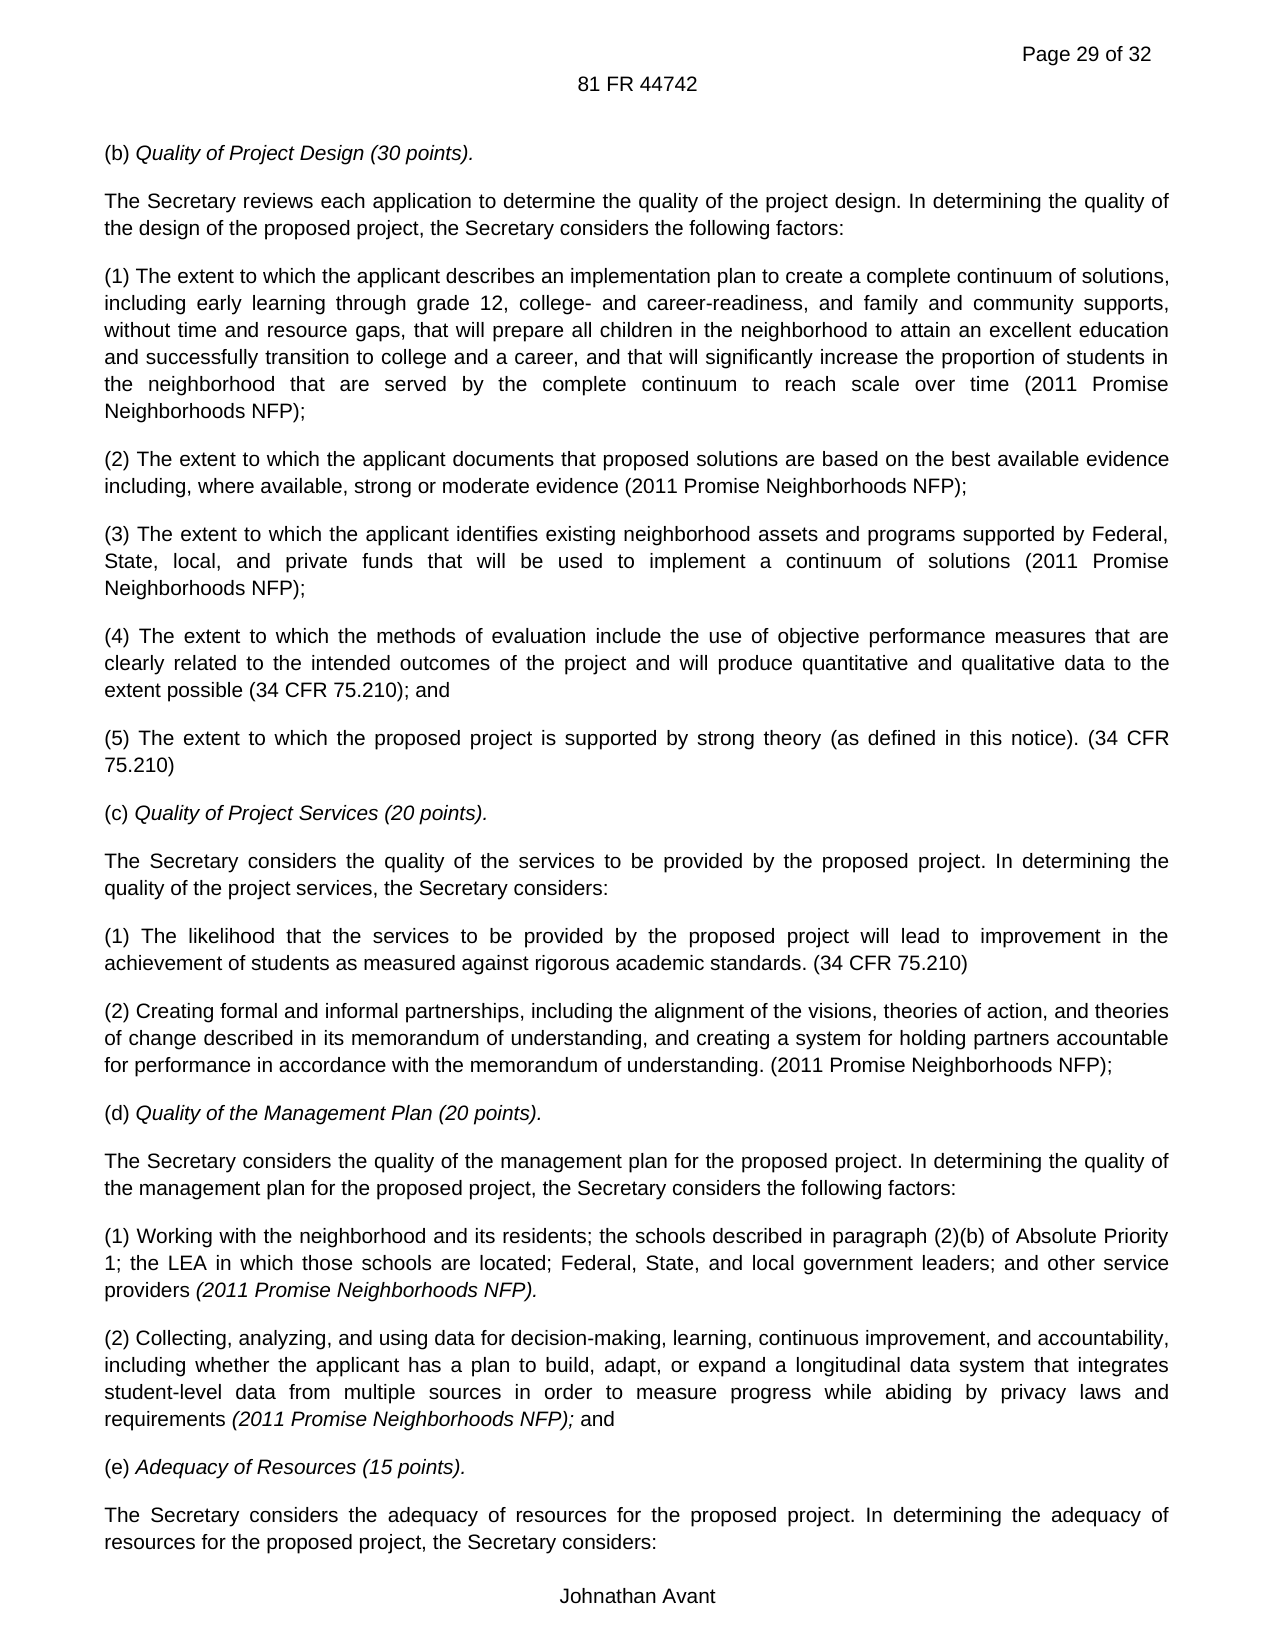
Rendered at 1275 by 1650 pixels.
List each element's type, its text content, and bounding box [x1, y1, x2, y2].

text The Secretary considers the quality of the services to be provided by the proposed project. In determining the quality of the project services, the Secretary considers: [104, 846, 1171, 900]
text (d) Quality of the Management Plan (20 points). [104, 1098, 1171, 1125]
text (b) Quality of Project Design (30 points). [104, 137, 1171, 164]
text (5) The extent to which the proposed project is supported by strong theory (as defined in this notice). (34 CFR 75.210) [104, 723, 1171, 777]
text (1) The extent to which the applicant describes an implementation plan to create a complete continuum of solutions, including early learning through grade 12, college- and career-readiness, and family and community supports, without time and resource gaps, that will prepare all children in the neighborhood to attain an excellent education and successfully transition to college and a career, and that will significantly increase the proportion of students in the neighborhood that are served by the complete continuum to reach scale over time (2011 Promise Neighborhoods NFP); [104, 260, 1171, 423]
text (4) The extent to which the methods of evaluation include the use of objective performance measures that are clearly related to the intended outcomes of the project and will produce quantitative and qualitative data to the extent possible (34 CFR 75.210); and [104, 621, 1171, 702]
text (1) Working with the neighborhood and its residents; the schools described in paragraph (2)(b) of Absolute Priority 1; the LEA in which those schools are located; Federal, State, and local government leaders; and other service providers (2011 Promise Neighborhoods NFP). [104, 1221, 1171, 1302]
text (1) The likelihood that the services to be provided by the proposed project will lead to improvement in the achievement of students as measured against rigorous academic standards. (34 CFR 75.210) [104, 921, 1171, 975]
text (2) Collecting, analyzing, and using data for decision-making, learning, continuous improvement, and accountability, including whether the applicant has a plan to build, adapt, or expand a longitudinal data system that integrates student-level data from multiple sources in order to measure progress while abiding by privacy laws and requirements (2011 Promise Neighborhoods NFP); and [104, 1323, 1171, 1431]
text (2) The extent to which the applicant documents that proposed solutions are based on the best available evidence including, where available, strong or moderate evidence (2011 Promise Neighborhoods NFP); [104, 444, 1171, 498]
text (2) Creating formal and informal partnerships, including the alignment of the visions, theories of action, and theories of change described in its memorandum of understanding, and creating a system for holding partners accountable for performance in accordance with the memorandum of understanding. (2011 Promise Neighborhoods NFP); [104, 996, 1171, 1077]
text (c) Quality of Project Services (20 points). [104, 798, 1171, 825]
text (e) Adequacy of Resources (15 points). [104, 1452, 1171, 1479]
text The Secretary considers the quality of the management plan for the proposed project. In determining the quality of the management plan for the proposed project, the Secretary considers the following factors: [104, 1146, 1171, 1200]
text The Secretary considers the adequacy of resources for the proposed project. In determining the adequacy of resources for the proposed project, the Secretary considers: [104, 1500, 1171, 1554]
text (3) The extent to which the applicant identifies existing neighborhood assets and programs supported by Federal, State, local, and private funds that will be used to implement a continuum of solutions (2011 Promise Neighborhoods NFP); [104, 519, 1171, 600]
text The Secretary reviews each application to determine the quality of the project design. In determining the quality of the design of the proposed project, the Secretary considers the following factors: [104, 185, 1171, 239]
